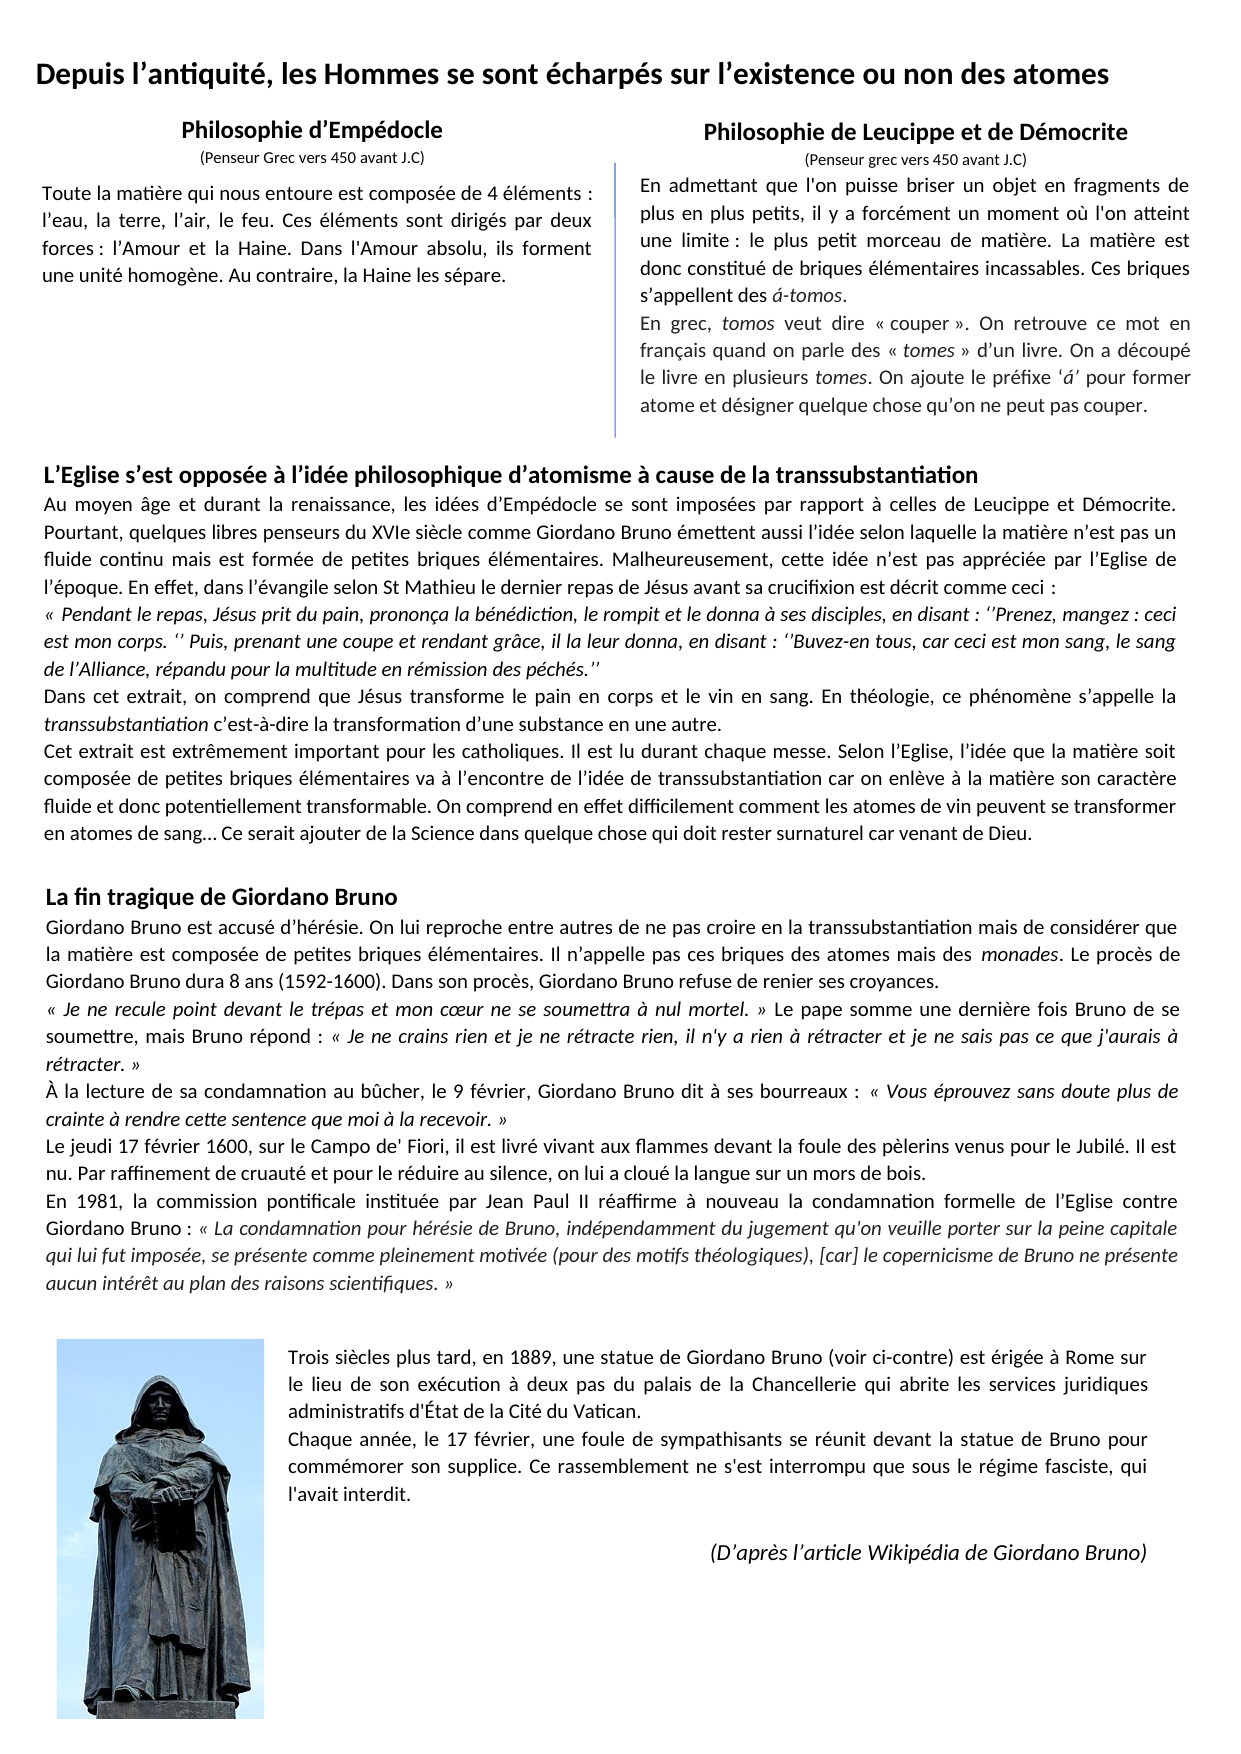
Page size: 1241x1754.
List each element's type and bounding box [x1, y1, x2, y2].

picture [56, 1339, 265, 1719]
